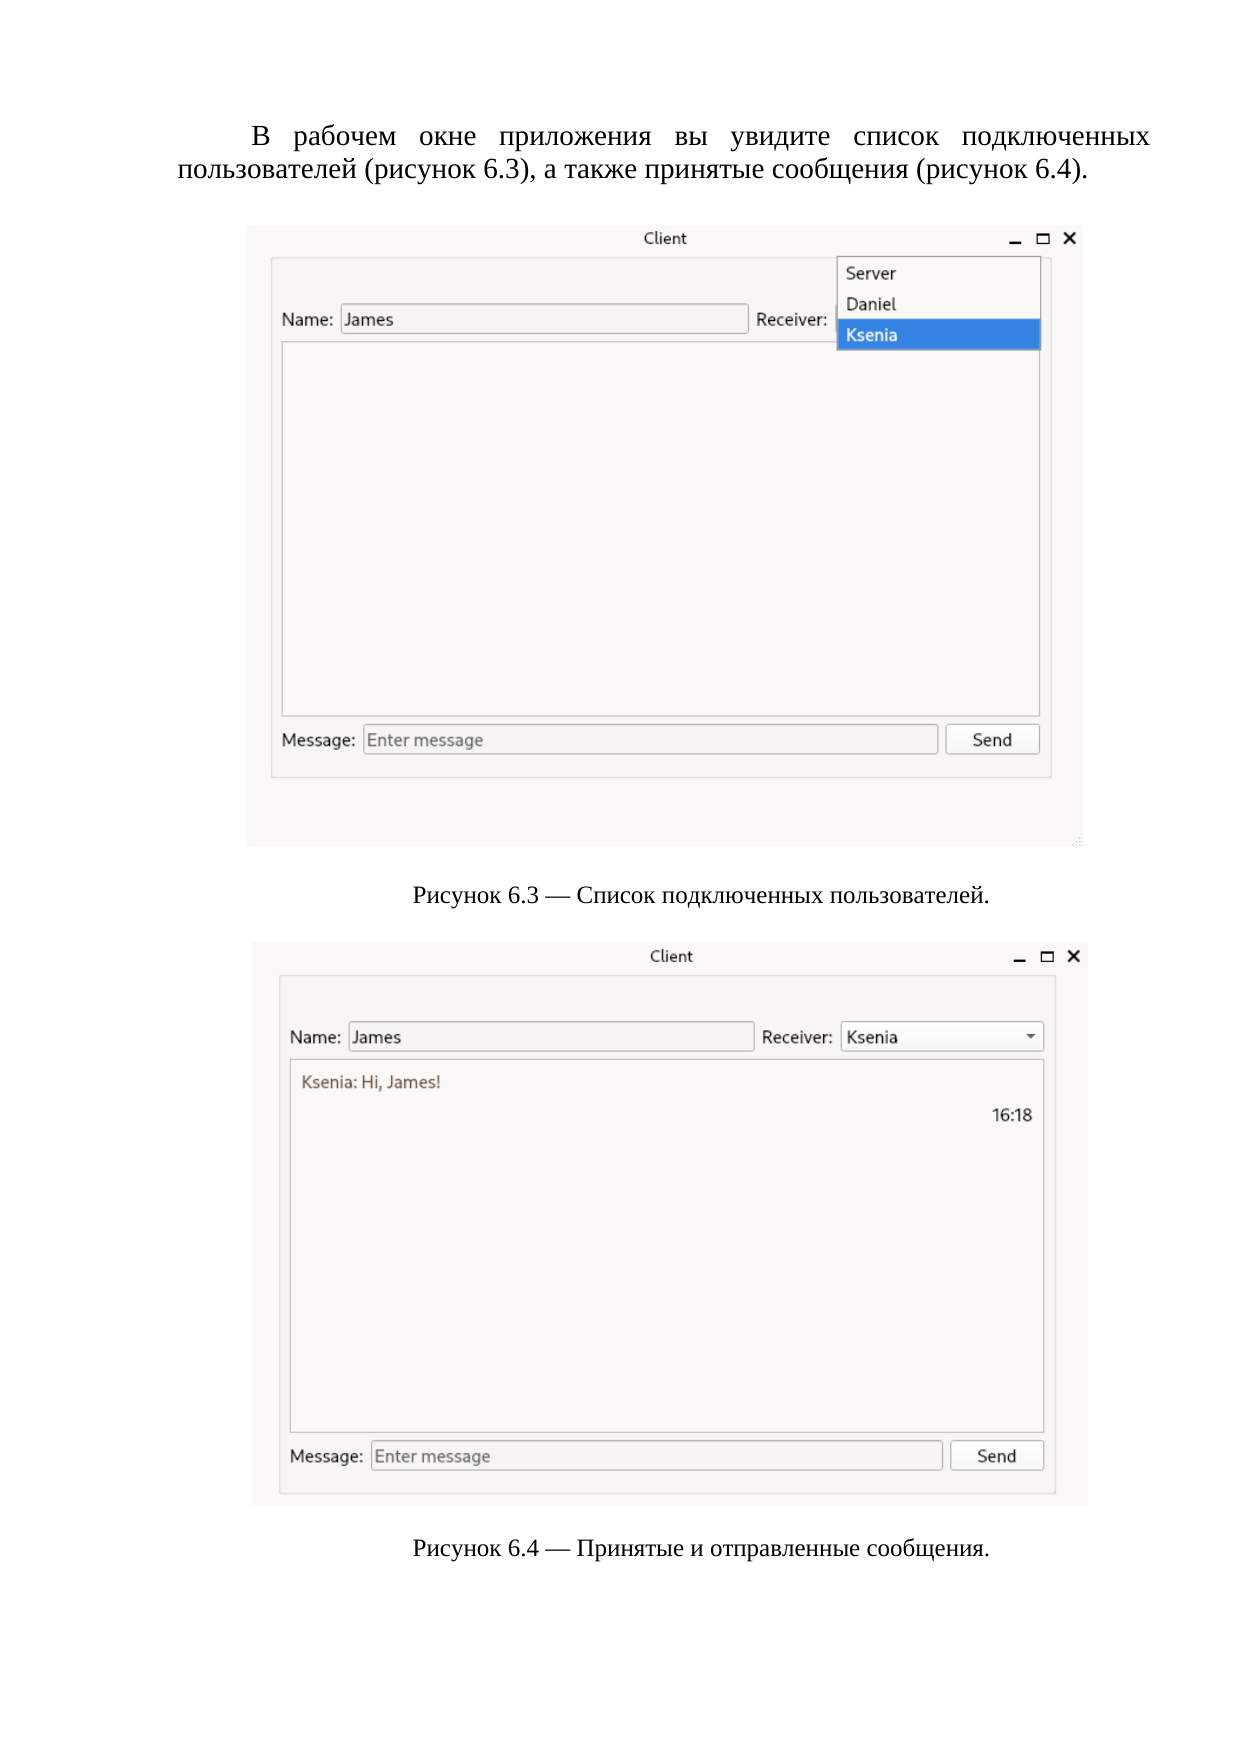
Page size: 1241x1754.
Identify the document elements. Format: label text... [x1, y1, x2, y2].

picture [245, 225, 1084, 847]
text В рабочем окне приложения вы увидите список подключенных пользователей (рисунок 6.3), а также принятые сообщения (рисунок 6.4). [177, 118, 1152, 185]
picture [251, 942, 1088, 1505]
text Рисунок 6.4 — Принятые и отправленные сообщения. [177, 1533, 1152, 1562]
text Рисунок 6.3 — Список подключенных пользователей. [177, 880, 1152, 909]
